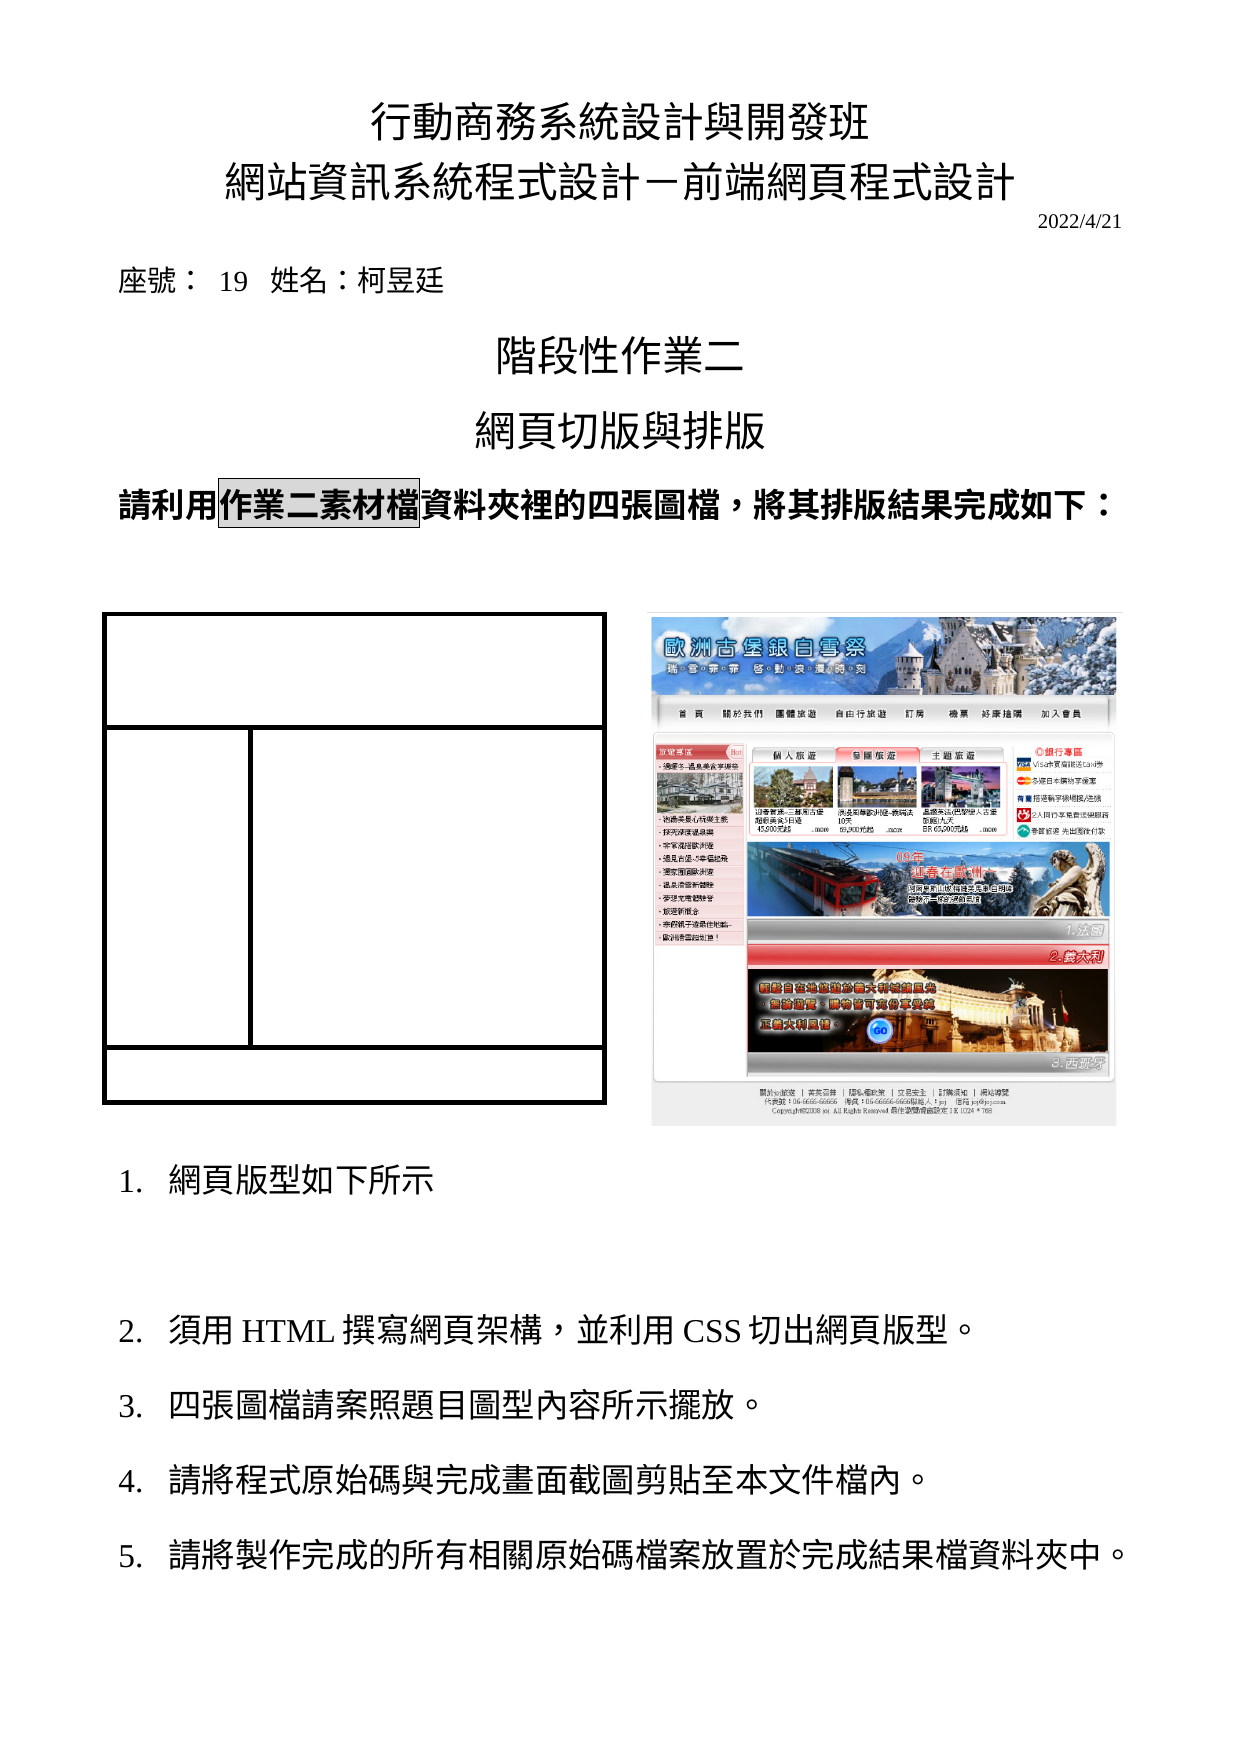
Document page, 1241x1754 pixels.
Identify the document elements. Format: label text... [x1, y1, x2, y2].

table_cell [107, 730, 248, 1045]
table_cell [107, 1050, 602, 1100]
text 座號： 19 姓名：柯昱廷 [118, 241, 1122, 316]
list 請將製作完成的所有相關原始碼檔案放置於完成結果檔資料夾中。 [118, 1516, 1122, 1591]
picture [646, 612, 1123, 1132]
table_cell [253, 730, 602, 1045]
text 網頁切版與排版 [118, 391, 1122, 466]
list 四張圖檔請案照題目圖型內容所示擺放。 [118, 1366, 1122, 1441]
text 請利用作業二素材檔資料夾裡的四張圖檔，將其排版結果完成如下： [118, 466, 1122, 541]
text 階段性作業二 [118, 316, 1122, 391]
table_header [107, 616, 602, 725]
list 須用HTML撰寫網頁架構，並利用CSS切出網頁版型。 [118, 1291, 1122, 1366]
list 請將程式原始碼與完成畫面截圖剪貼至本文件檔內。 [118, 1441, 1122, 1516]
